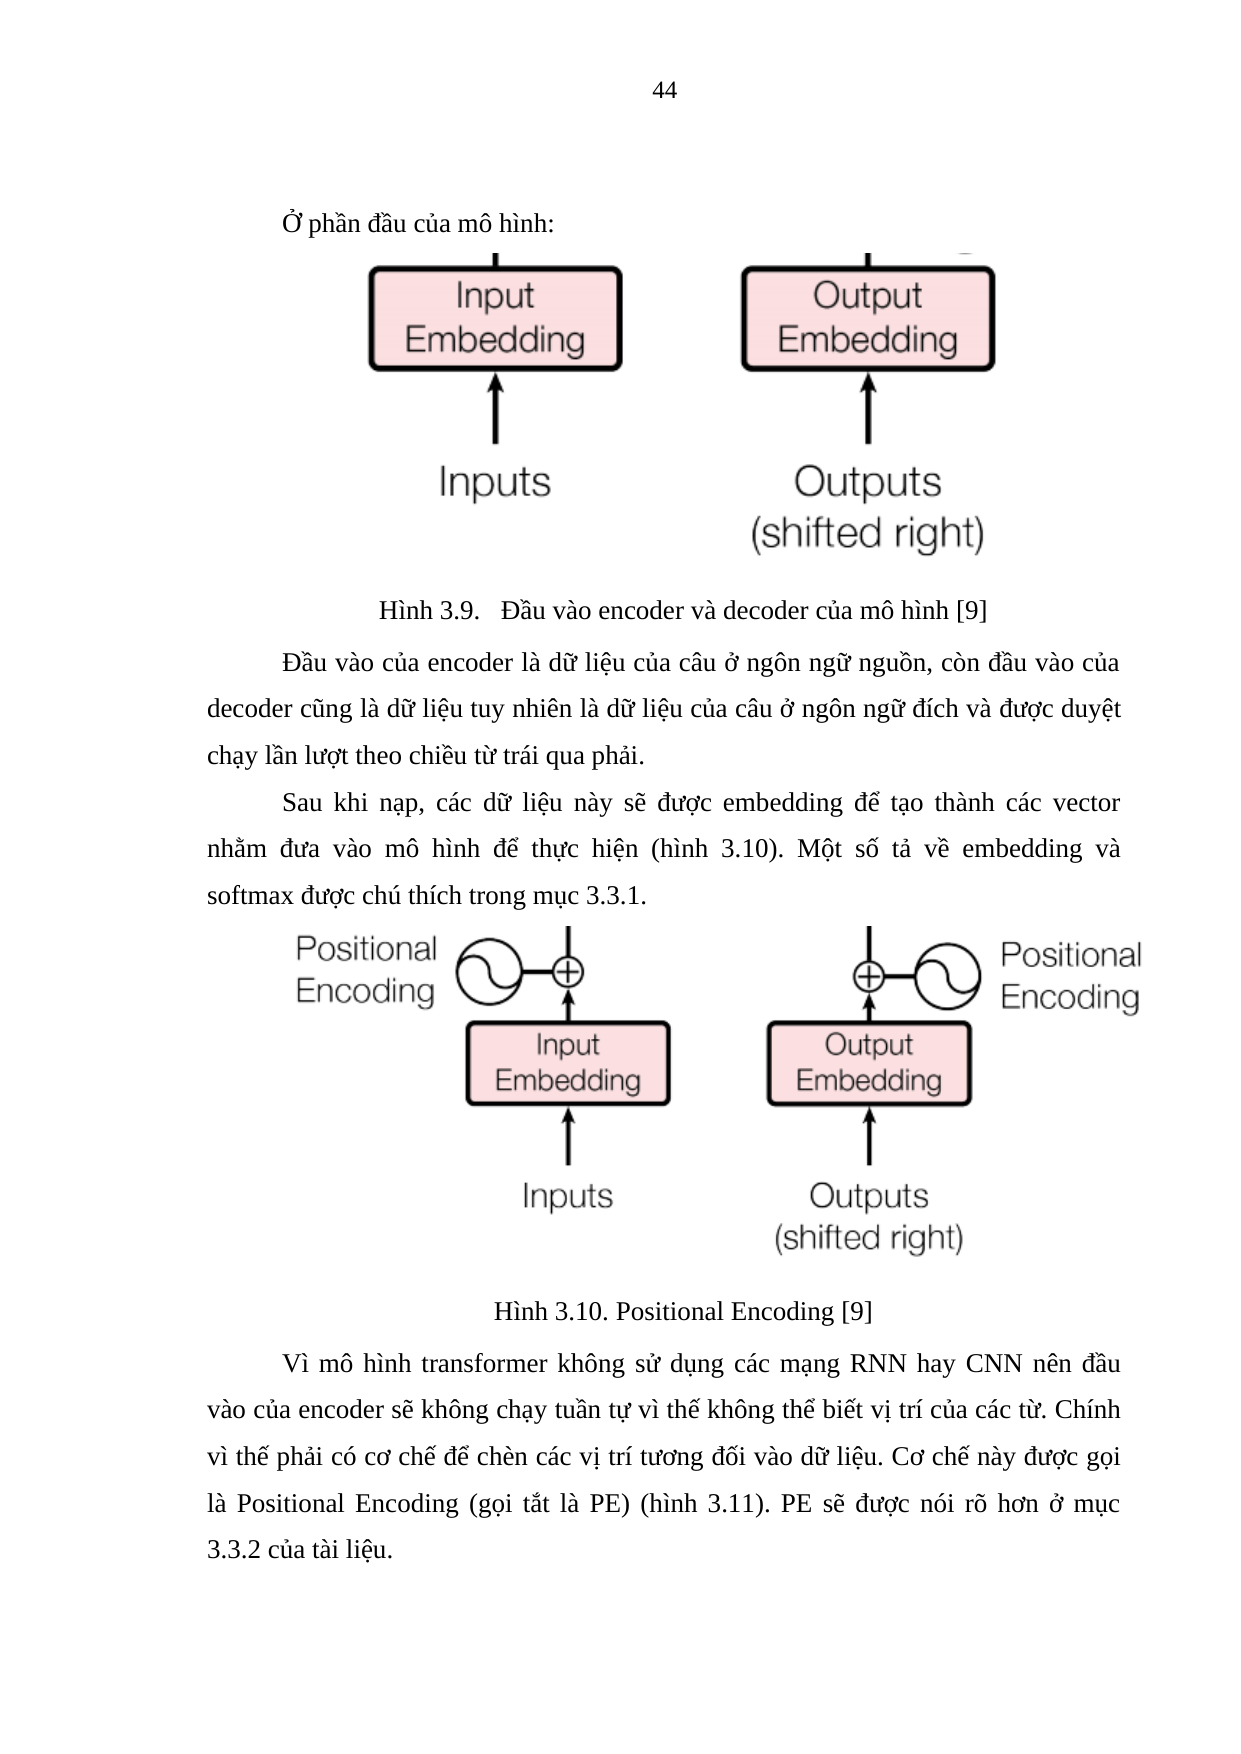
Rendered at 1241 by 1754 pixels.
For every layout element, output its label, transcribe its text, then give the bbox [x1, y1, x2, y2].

list Positional Encoding [9] [244, 1295, 1122, 1326]
list Đầu vào encoder và decoder của mô hình [9] [244, 594, 1122, 625]
picture [281, 926, 1198, 1280]
text Sau khi nạp, các dữ liệu này sẽ được embedding để tạo thành các vector nhằm đưa vào mô hình để thực hiện (hình 3.10). Một số tả về embedding và softmax được chú thích trong mục 3.3.1. [207, 786, 1122, 910]
text Đầu vào của encoder là dữ liệu của câu ở ngôn ngữ nguồn, còn đầu vào của decoder cũng là dữ liệu tuy nhiên là dữ liệu của câu ở ngôn ngữ đích và được duyệt chạy lần lượt theo chiều từ trái qua phải. [207, 646, 1122, 770]
picture [352, 253, 1052, 579]
text Vì mô hình transformer không sử dụng các mạng RNN hay CNN nên đầu vào của encoder sẽ không chạy tuần tự vì thế không thể biết vị trí của các từ. Chính vì thế phải có cơ chế để chèn các vị trí tương đối vào dữ liệu. Cơ chế này được gọi là Positional Encoding (gọi tắt là PE) (hình 3.11). PE sẽ được nói rõ hơn ở mục 3.3.2 của tài liệu. [207, 1347, 1122, 1564]
text Ở phần đầu của mô hình: [207, 207, 1122, 238]
